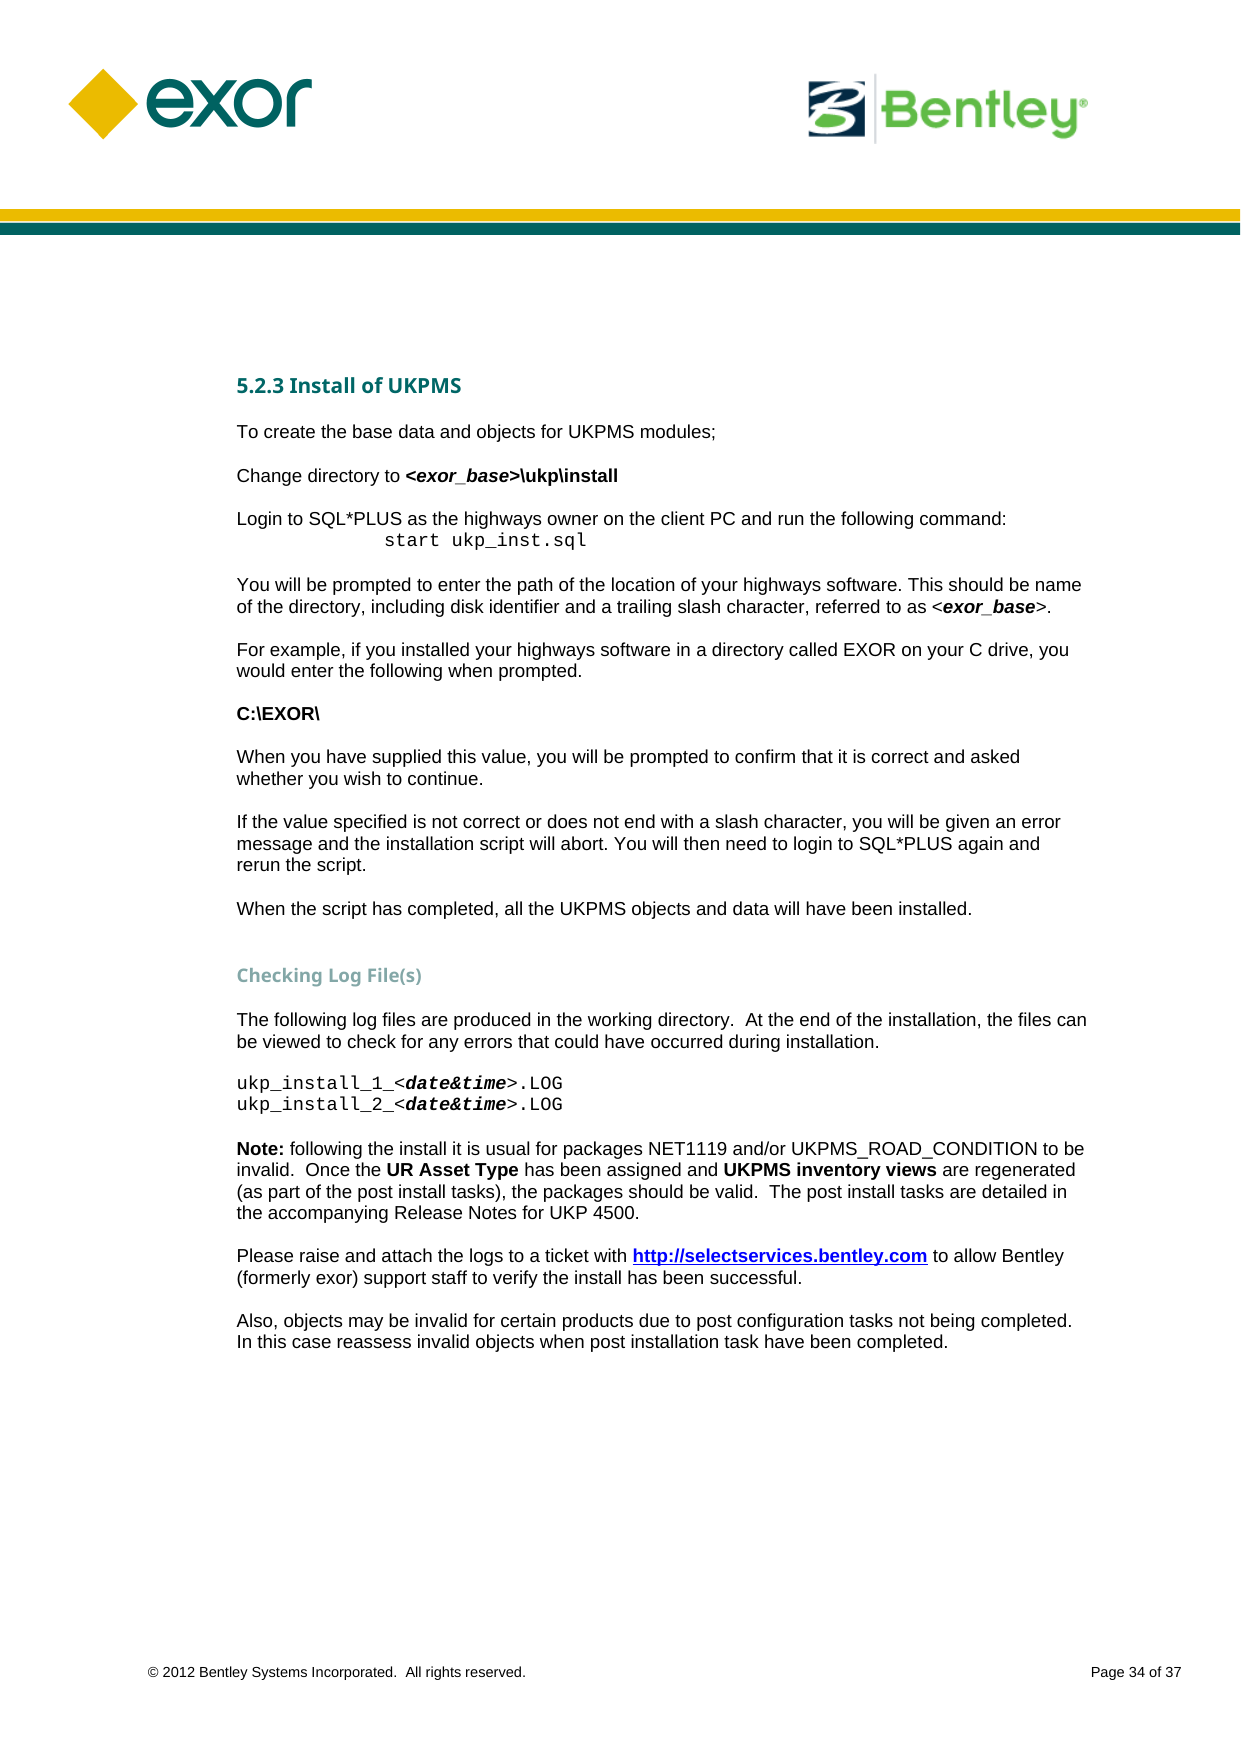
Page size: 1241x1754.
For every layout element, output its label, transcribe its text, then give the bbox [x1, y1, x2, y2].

text start ukp_inst.sql [236, 529, 1088, 552]
text C:\EXOR\ [236, 703, 1088, 725]
text When the script has completed, all the UKPMS objects and data will have been installed. [236, 897, 1088, 919]
text Change directory to <exor_base>\ukp\install [236, 464, 1088, 486]
text Login to SQL*PLUS as the highways owner on the client PC and run the following command: [236, 507, 1088, 529]
text For example, if you installed your highways software in a directory called EXOR on your C drive, you would enter the following when prompted. [236, 638, 1088, 682]
text ukp_install_1_<date&time>.LOG [236, 1074, 1088, 1095]
text To create the base data and objects for UKPMS modules; [236, 421, 1088, 443]
text Note: following the install it is usual for packages NET1119 and/or UKPMS_ROAD_CONDITION to be invalid. Once the UR Asset Type has been assigned and UKPMS inventory views are regenerated (as part of the post install tasks), the packages should be valid. The post install tasks are detailed in the accompanying Release Notes for UKP 4500. [236, 1137, 1088, 1224]
text When you have supplied this value, you will be prompted to confirm that it is correct and asked whether you wish to continue. [236, 746, 1088, 789]
subtitle Checking Log File(s) [236, 962, 1088, 987]
text Please raise and attach the logs to a ticket with http://selectservices.bentley.com to allow Bentley (formerly exor) support staff to verify the install has been successful. [236, 1245, 1088, 1288]
text ukp_install_2_<date&time>.LOG [236, 1095, 1088, 1116]
text You will be prompted to enter the path of the location of your highways software. This should be name of the directory, including disk identifier and a trailing slash character, referred to as <exor_base>. [236, 574, 1088, 617]
text If the value specified is not correct or does not end with a slash character, you will be given an error message and the installation script will abort. You will then need to login to SQL*PLUS again and rerun the script. [236, 811, 1088, 876]
picture [0, 0, 1241, 236]
text The following log files are produced in the working directory. At the end of the installation, the files can be viewed to check for any errors that could have occurred during installation. [236, 1009, 1088, 1052]
subtitle Install of UKPMS [236, 371, 1088, 400]
text Also, objects may be invalid for certain products due to post configuration tasks not being completed. In this case reassess invalid objects when post installation task have been completed. [236, 1310, 1088, 1353]
